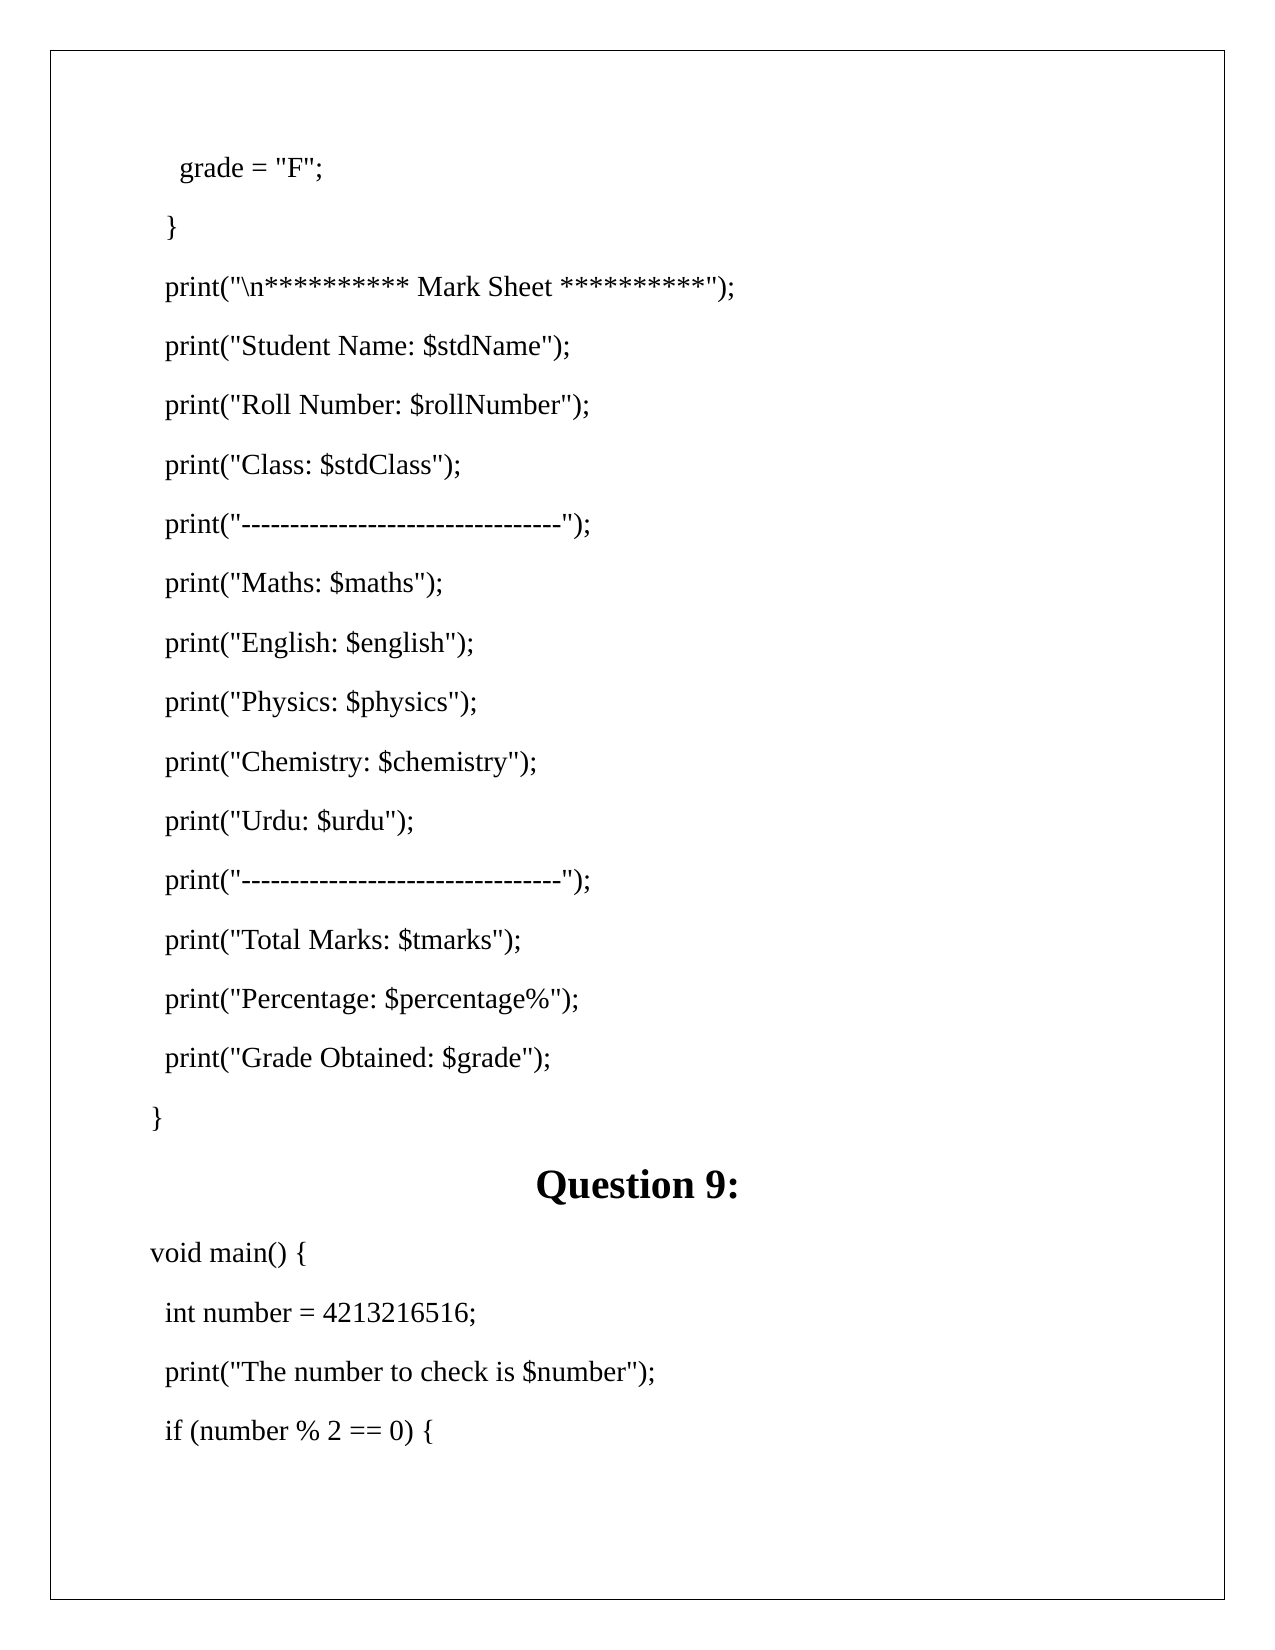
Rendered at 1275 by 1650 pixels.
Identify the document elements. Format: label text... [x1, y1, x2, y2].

text print("Class: $stdClass"); [150, 447, 1125, 480]
text grade = "F"; [150, 150, 1125, 183]
text } [150, 209, 1125, 243]
text Question 9: [150, 1159, 1125, 1207]
text print("Total Marks: $tmarks"); [150, 922, 1125, 955]
text void main() { [150, 1235, 1125, 1269]
text print("---------------------------------"); [150, 506, 1125, 540]
text if (number % 2 == 0) { [150, 1413, 1125, 1447]
text int number = 4213216516; [150, 1295, 1125, 1328]
text print("Urdu: $urdu"); [150, 803, 1125, 837]
text print("Maths: $maths"); [150, 566, 1125, 599]
text print("Percentage: $percentage%"); [150, 981, 1125, 1015]
text print("Chemistry: $chemistry"); [150, 744, 1125, 777]
text print("---------------------------------"); [150, 862, 1125, 896]
text print("Roll Number: $rollNumber"); [150, 387, 1125, 421]
text } [150, 1100, 1125, 1133]
text print("Grade Obtained: $grade"); [150, 1041, 1125, 1074]
text print("Physics: $physics"); [150, 684, 1125, 718]
text print("\n********** Mark Sheet **********"); [150, 269, 1125, 302]
text print("English: $english"); [150, 625, 1125, 658]
text print("Student Name: $stdName"); [150, 328, 1125, 362]
text print("The number to check is $number"); [150, 1354, 1125, 1388]
